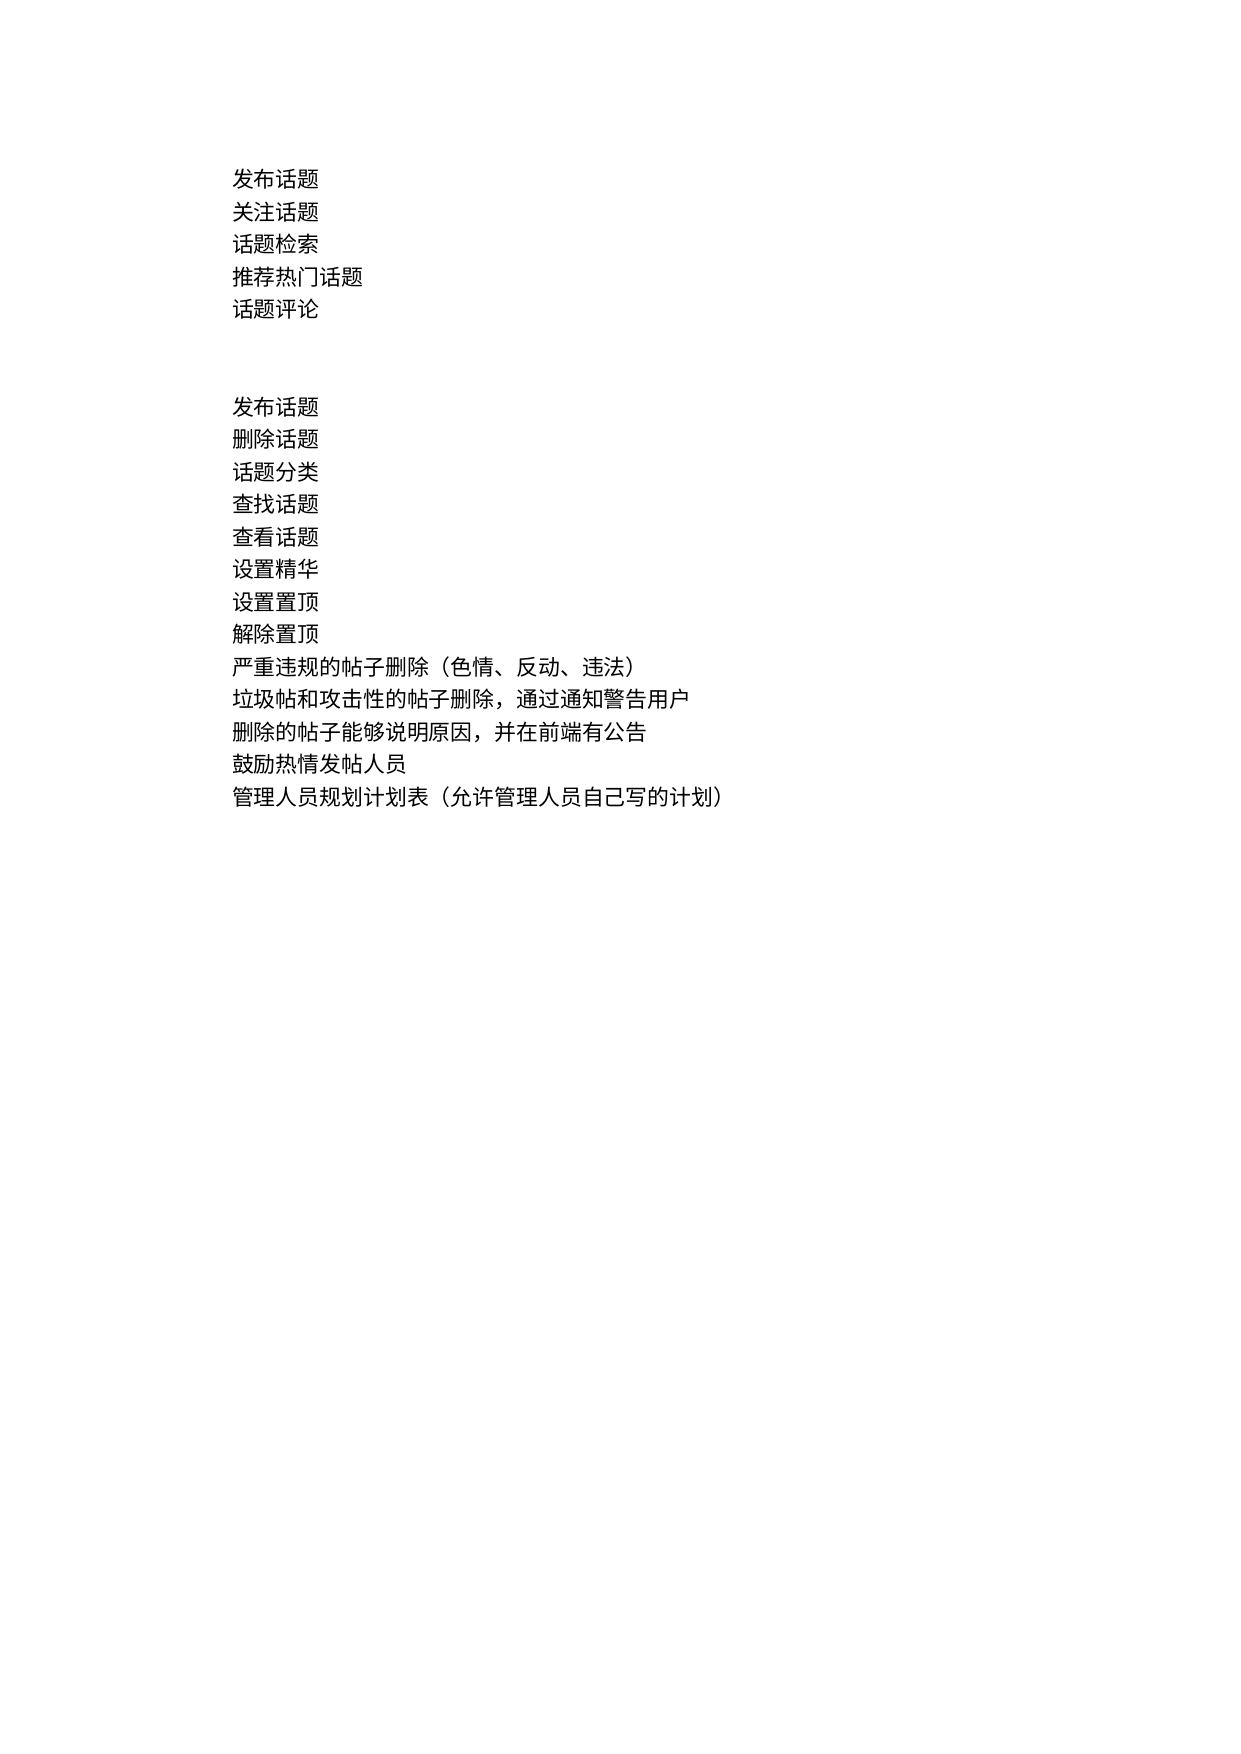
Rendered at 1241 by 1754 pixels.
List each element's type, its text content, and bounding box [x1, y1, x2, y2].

list 垃圾帖和攻击性的帖子删除，通过通知警告用户 [232, 682, 1053, 714]
list 关注话题 [232, 194, 1053, 227]
list 设置置顶 [232, 584, 1053, 617]
list 话题检索 [232, 227, 1053, 259]
list 发布话题 [232, 162, 1053, 194]
list 话题分类 [232, 454, 1053, 487]
list 删除话题 [232, 422, 1053, 454]
list 推荐热门话题 [232, 259, 1053, 292]
list 发布话题 [232, 389, 1053, 422]
list 删除的帖子能够说明原因，并在前端有公告 [232, 714, 1053, 747]
list 查看话题 [232, 519, 1053, 552]
list 严重违规的帖子删除（色情、反动、违法） [232, 649, 1053, 682]
list 话题评论 [232, 292, 1053, 324]
list 鼓励热情发帖人员 [232, 747, 1053, 779]
list 解除置顶 [232, 617, 1053, 649]
list 设置精华 [232, 552, 1053, 584]
list 查找话题 [232, 487, 1053, 519]
list 管理人员规划计划表（允许管理人员自己写的计划） [232, 779, 1053, 812]
